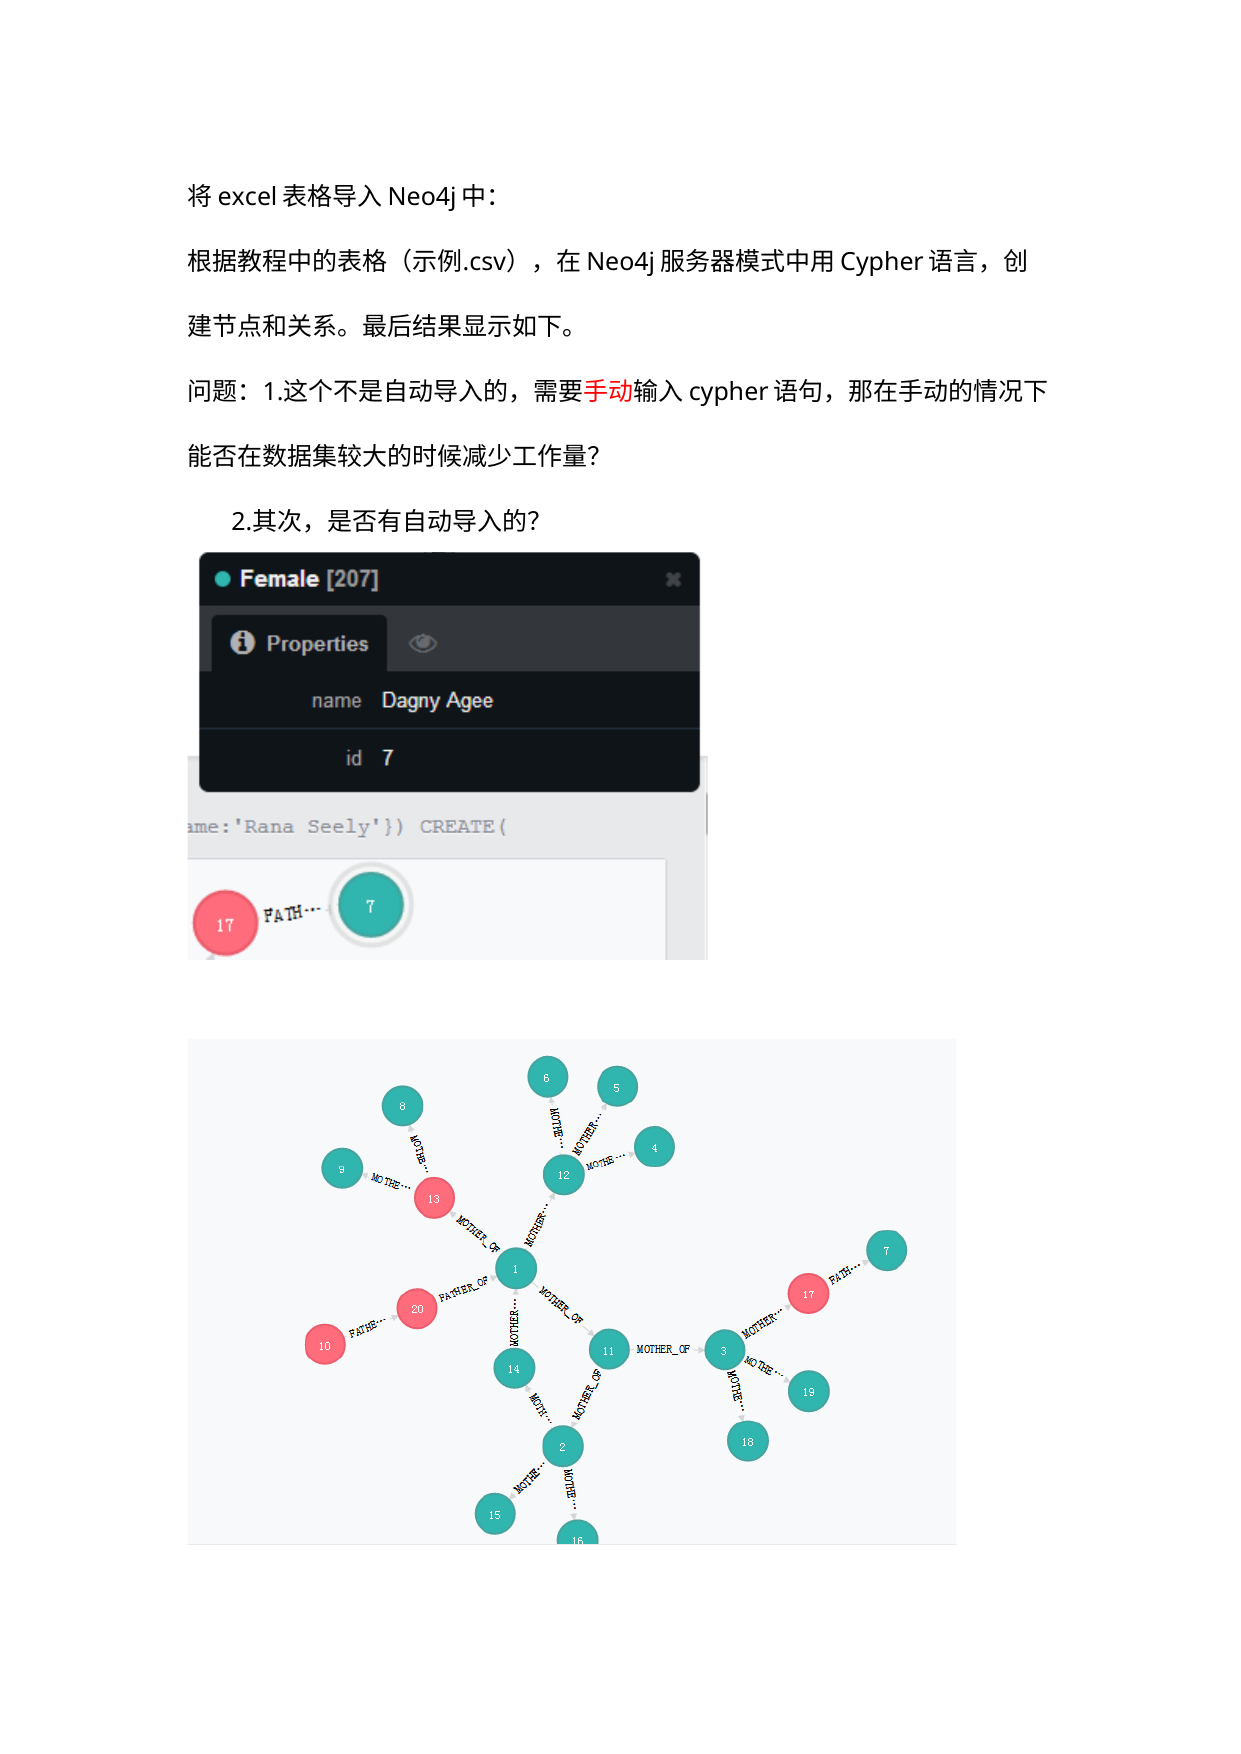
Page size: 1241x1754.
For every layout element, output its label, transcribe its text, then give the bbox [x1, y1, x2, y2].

text 将excel表格导入Neo4j中： [187, 162, 1053, 227]
picture [187, 552, 708, 960]
text 2.其次，是否有自动导入的？ [187, 487, 1053, 552]
text 问题：1.这个不是自动导入的，需要手动输入cypher语句，那在手动的情况下能否在数据集较大的时候减少工作量？ [187, 357, 1053, 487]
text 根据教程中的表格（示例.csv），在Neo4j服务器模式中用Cypher语言，创建节点和关系。最后结果显示如下。 [187, 227, 1053, 357]
picture [187, 1039, 957, 1551]
